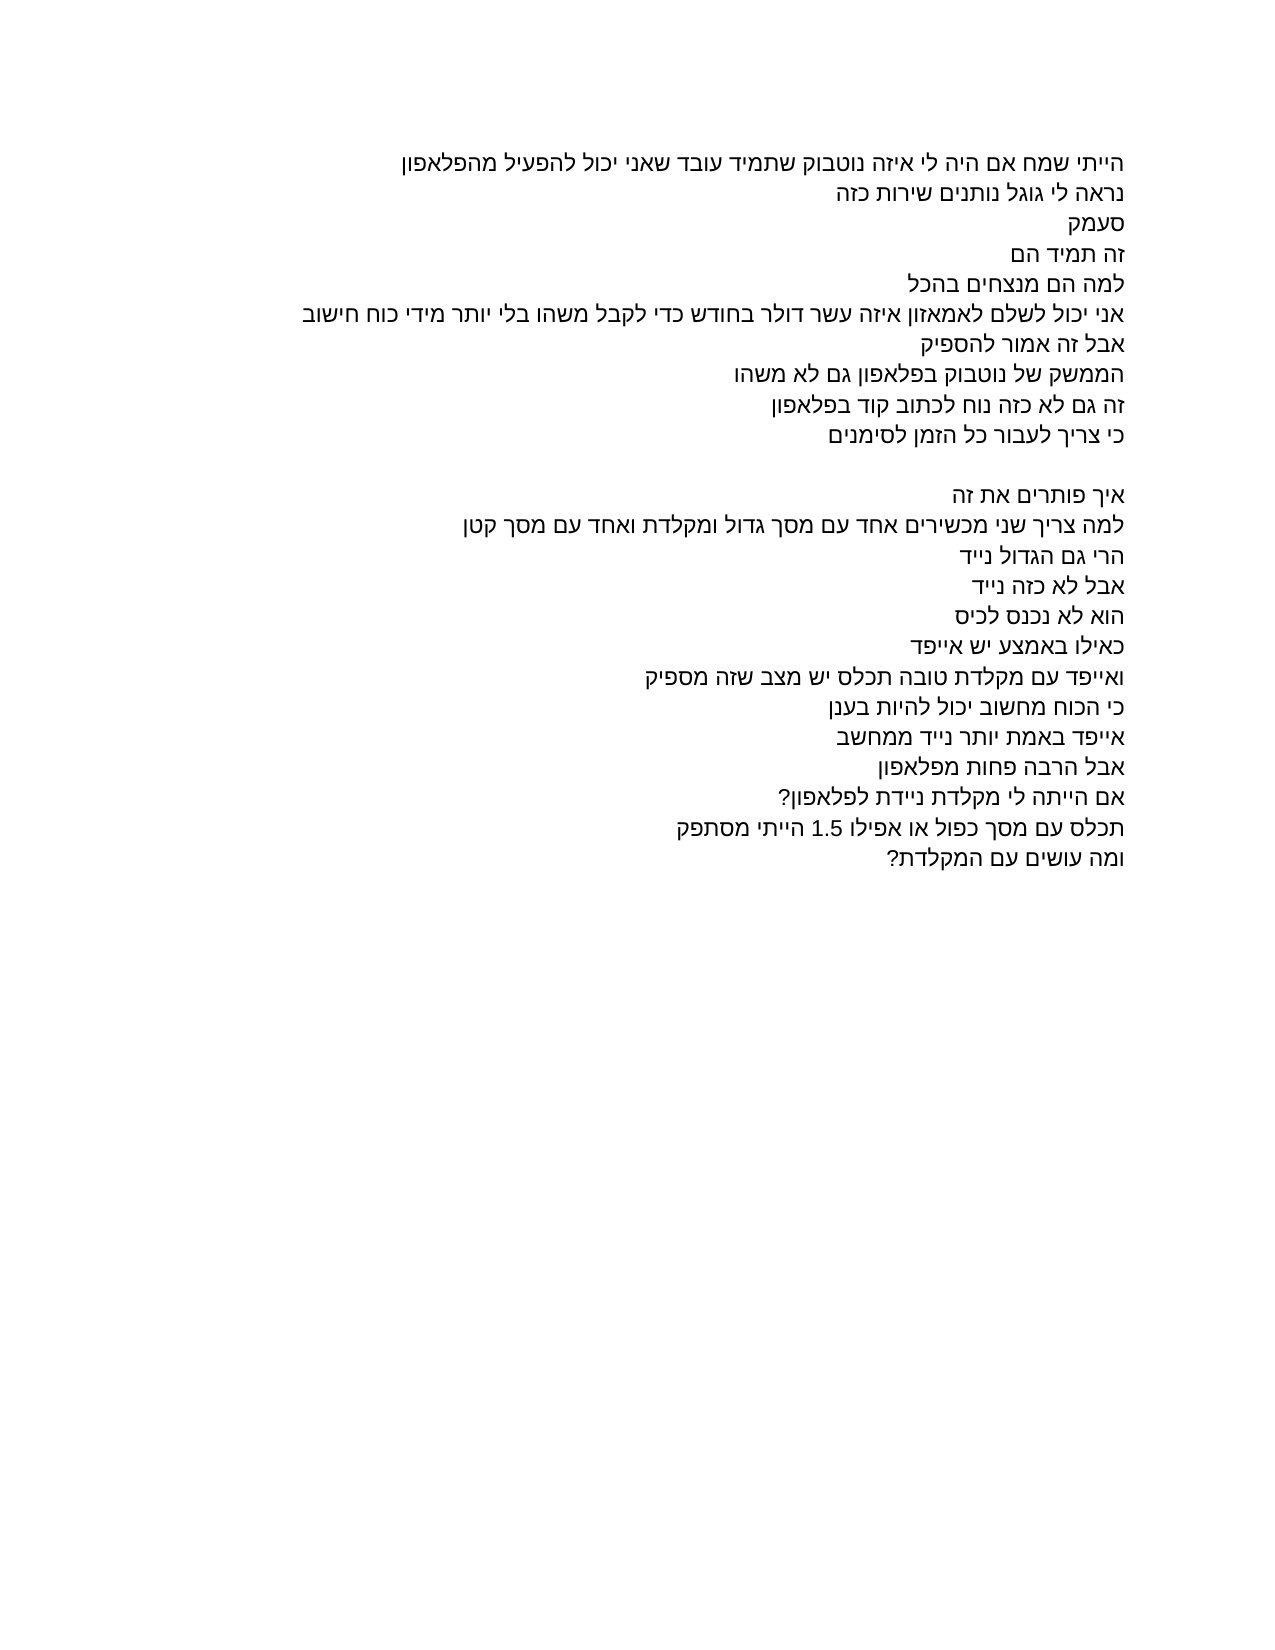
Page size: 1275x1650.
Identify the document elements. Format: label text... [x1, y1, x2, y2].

text למה צריך שני מכשירים אחד עם מסך גדול ומקלדת ואחד עם מסך קטן [150, 512, 1125, 539]
text איך פותרים את זה [150, 482, 1125, 509]
text סעמק [150, 210, 1125, 237]
text זה תמיד הם [150, 241, 1125, 267]
text ומה עושים עם המקלדת? [150, 845, 1125, 871]
text הממשק של נוטבוק בפלאפון גם לא משהו [150, 361, 1125, 388]
text למה הם מנצחים בהכל [150, 271, 1125, 297]
text כי צריך לעבור כל הזמן לסימנים [150, 422, 1125, 448]
text אייפד באמת יותר נייד ממחשב [150, 724, 1125, 750]
text זה גם לא כזה נוח לכתוב קוד בפלאפון [150, 392, 1125, 418]
text כי הכוח מחשוב יכול להיות בענן [150, 694, 1125, 720]
text תכלס עם מסך כפול או אפילו 1.5 הייתי מסתפק [150, 814, 1125, 841]
text כאילו באמצע יש אייפד [150, 633, 1125, 660]
text אבל הרבה פחות מפלאפון [150, 754, 1125, 781]
text ואייפד עם מקלדת טובה תכלס יש מצב שזה מספיק [150, 663, 1125, 690]
text הייתי שמח אם היה לי איזה נוטבוק שתמיד עובד שאני יכול להפעיל מהפלאפון [150, 150, 1125, 176]
text אבל זה אמור להספיק [150, 331, 1125, 358]
text הרי גם הגדול נייד [150, 543, 1125, 569]
text אם הייתה לי מקלדת ניידת לפלאפון? [150, 784, 1125, 811]
text אבל לא כזה נייד [150, 573, 1125, 599]
text אני יכול לשלם לאמאזון איזה עשר דולר בחודש כדי לקבל משהו בלי יותר מידי כוח חישוב [150, 301, 1125, 327]
text נראה לי גוגל נותנים שירות כזה [150, 180, 1125, 207]
text הוא לא נכנס לכיס [150, 603, 1125, 629]
